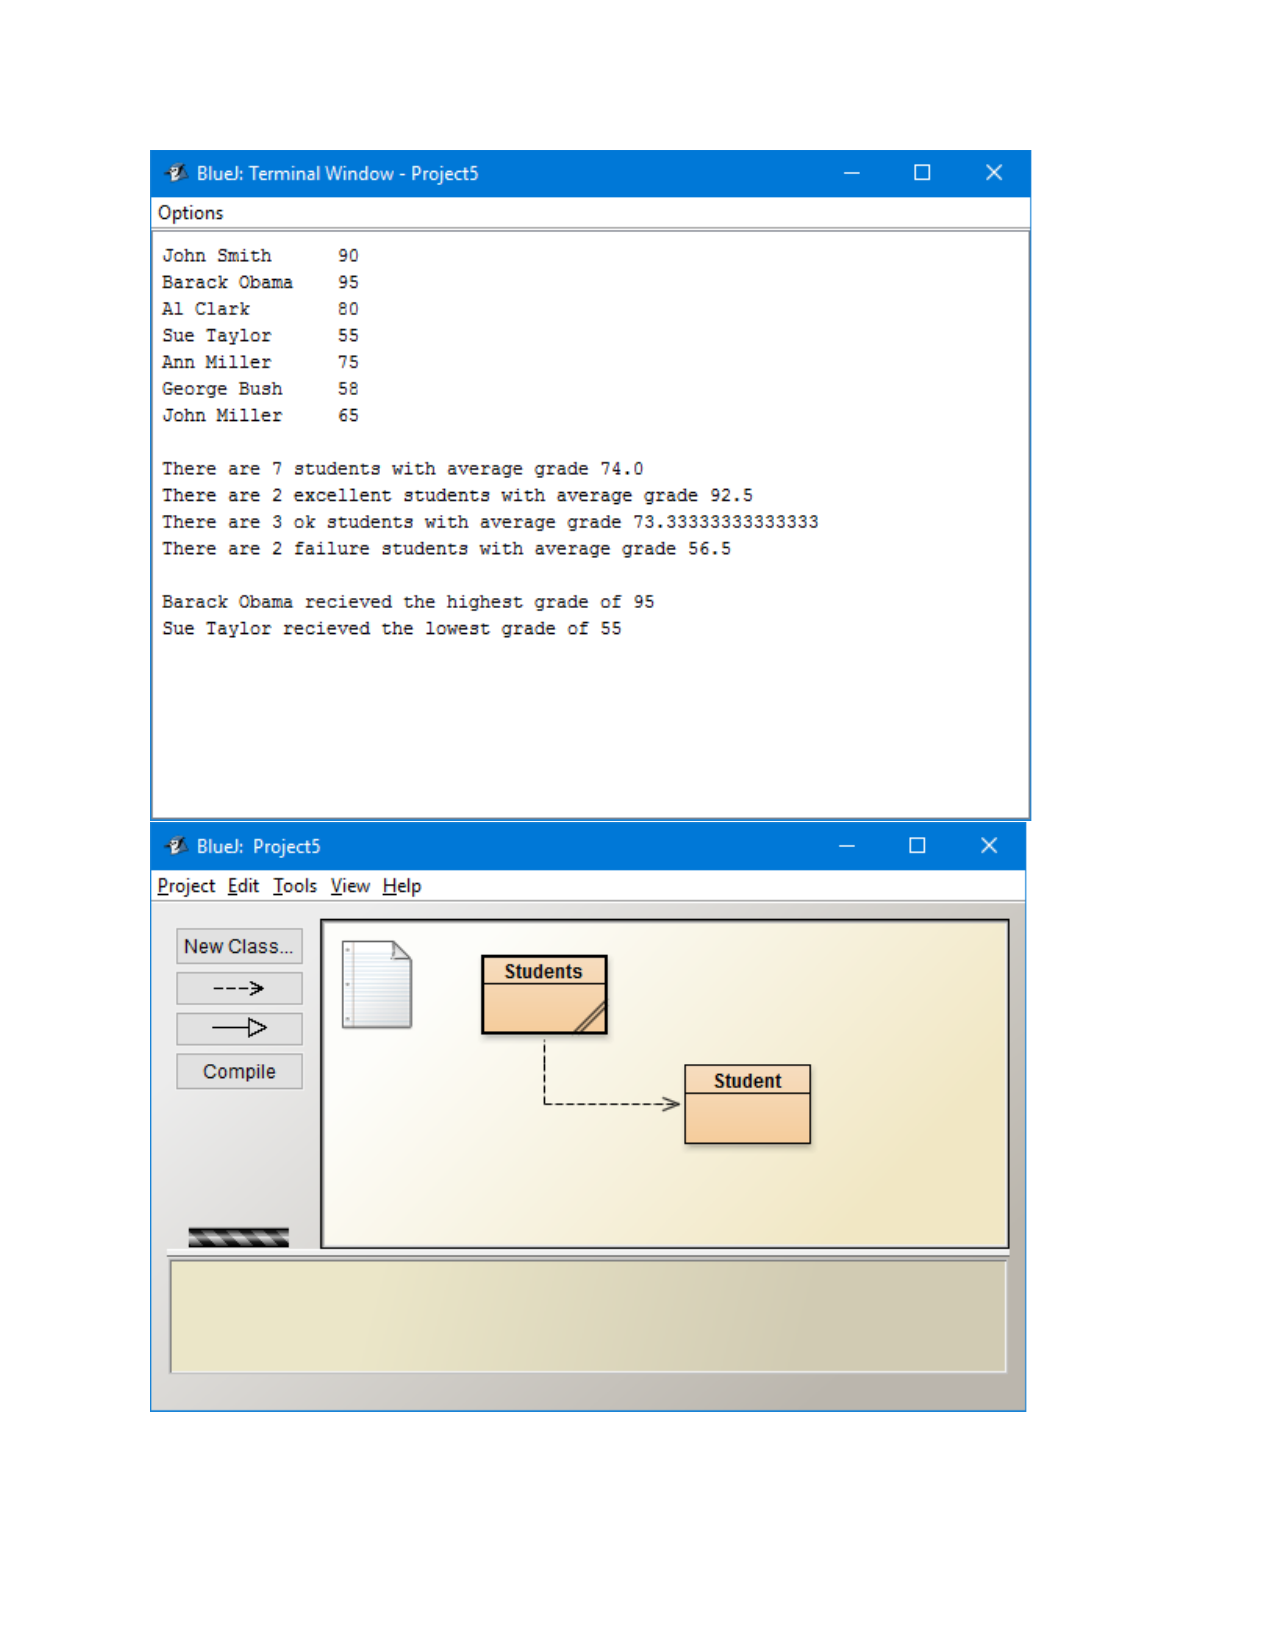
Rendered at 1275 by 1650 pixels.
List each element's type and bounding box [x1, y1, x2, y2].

picture [150, 150, 1032, 821]
picture [150, 822, 1027, 1412]
